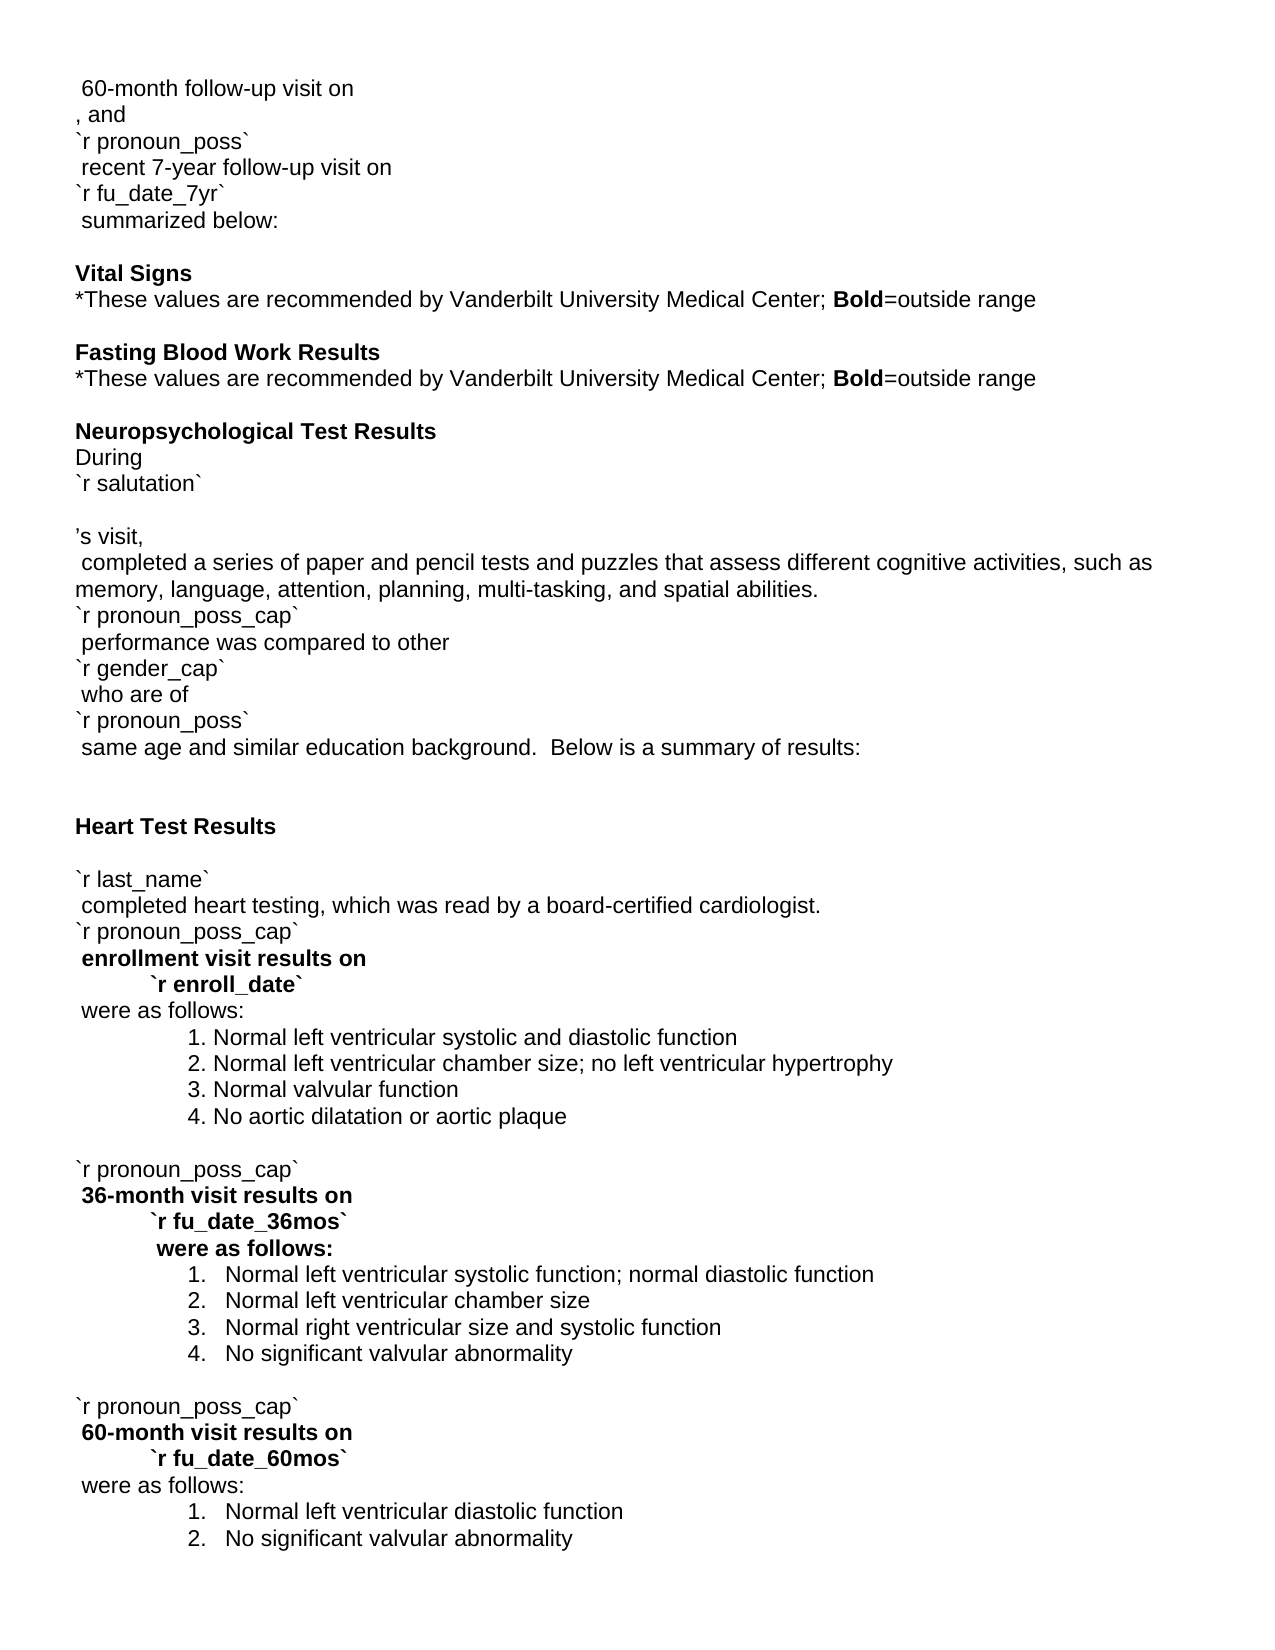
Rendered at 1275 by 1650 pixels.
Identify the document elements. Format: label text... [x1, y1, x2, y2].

text 60-month follow-up visit on [75, 75, 1200, 101]
list No significant valvular abnormality [187, 1340, 1200, 1366]
text completed a series of paper and pencil tests and puzzles that assess different cognitive activities, such as memory, language, attention, planning, multi-tasking, and spatial abilities. [75, 549, 1200, 602]
text `r pronoun_poss_cap` [75, 918, 1200, 945]
text completed heart testing, which was read by a board-certified cardiologist. [75, 892, 1200, 918]
text Heart Test Results [75, 813, 1200, 839]
text 1. Normal left ventricular systolic and diastolic function 2. Normal left ventricular chamber size; no left ventricular hypertrophy 3. Normal valvular function 4. No aortic dilatation or aortic plaque [187, 1024, 1200, 1129]
text `r pronoun_poss` [75, 128, 1200, 154]
text `r fu_date_60mos` [75, 1445, 1200, 1472]
text *These values are recommended by Vanderbilt University Medical Center; Bold=outside range [75, 286, 1200, 312]
text `r fu_date_7yr` [75, 180, 1200, 207]
text `r last_name` [75, 866, 1200, 892]
text Neuropsychological Test Results [75, 418, 1200, 444]
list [187, 1498, 1200, 1524]
text `r pronoun_poss` [75, 707, 1200, 734]
text performance was compared to other [75, 628, 1200, 655]
text `r salutation` [75, 470, 1200, 497]
text ’s visit, [75, 523, 1200, 549]
text *These values are recommended by Vanderbilt University Medical Center; Bold=outside range [75, 365, 1200, 391]
list Normal right ventricular size and systolic function [187, 1314, 1200, 1340]
list Normal left ventricular systolic function; normal diastolic function [187, 1261, 1200, 1287]
text 36-month visit results on [75, 1182, 1200, 1208]
text During [75, 444, 1200, 470]
text `r gender_cap` [75, 655, 1200, 681]
text `r pronoun_poss_cap` [75, 1393, 1200, 1419]
text 60-month visit results on [75, 1419, 1200, 1445]
text `r pronoun_poss_cap` [75, 1156, 1200, 1182]
text were as follows: [75, 997, 1200, 1024]
text were as follows: [75, 1234, 1200, 1261]
text `r pronoun_poss_cap` [75, 602, 1200, 628]
text , and [75, 101, 1200, 128]
text Vital Signs [75, 233, 1200, 286]
text recent 7-year follow-up visit on [75, 154, 1200, 180]
text summarized below: [75, 207, 1200, 233]
list No significant valvular abnormality [187, 1524, 1200, 1551]
text same age and similar education background. Below is a summary of results: [75, 734, 1200, 760]
text enrollment visit results on [75, 945, 1200, 971]
text `r fu_date_36mos` [75, 1208, 1200, 1234]
text `r enroll_date` [75, 971, 1200, 997]
text Fasting Blood Work Results [75, 338, 1200, 365]
list Normal left ventricular chamber size [187, 1287, 1200, 1314]
text who are of [75, 681, 1200, 707]
text were as follows: [75, 1472, 1200, 1498]
